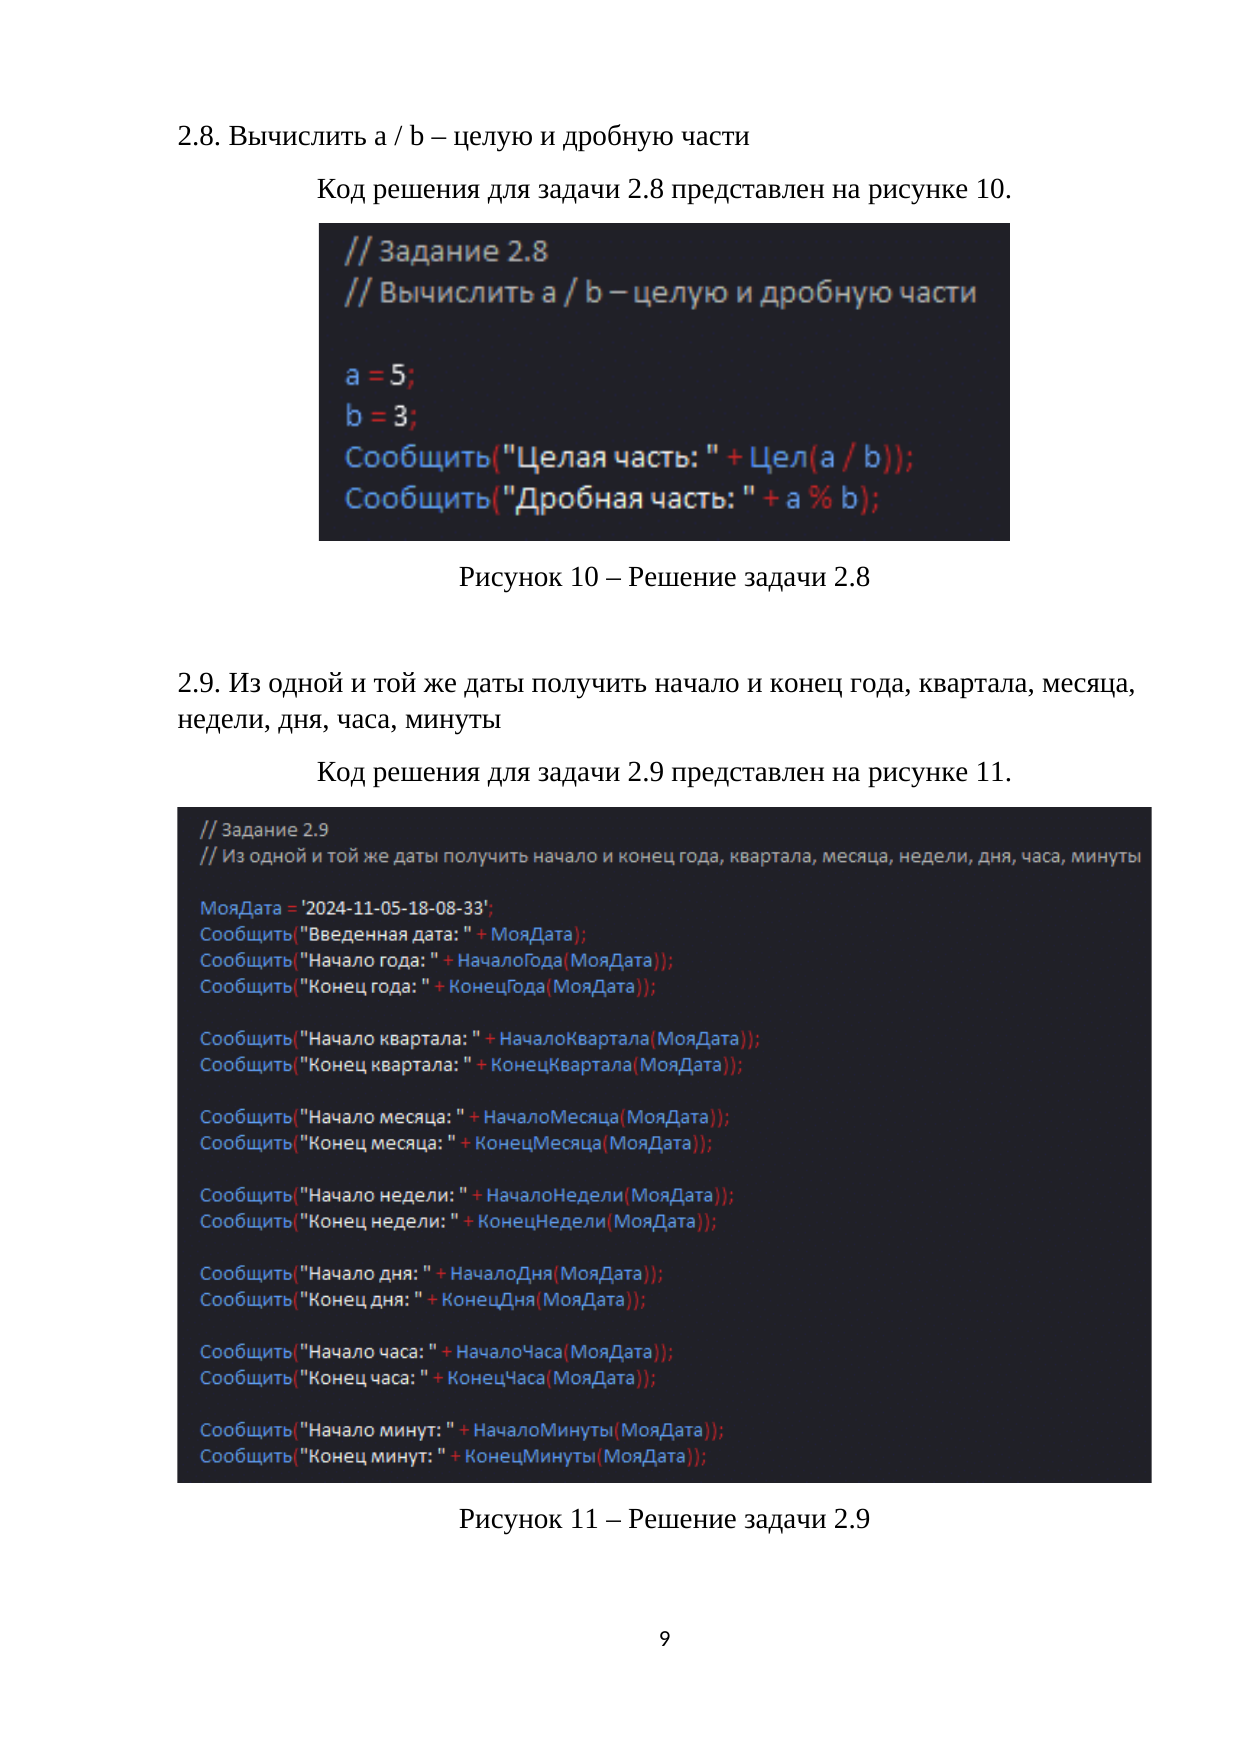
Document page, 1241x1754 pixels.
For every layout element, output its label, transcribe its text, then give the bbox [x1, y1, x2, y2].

picture [177, 807, 1152, 1483]
picture [318, 223, 1010, 541]
text Код решения для задачи 2.9 представлен на рисунке 11. [177, 754, 1152, 788]
text Рисунок 10 – Решение задачи 2.8 [177, 559, 1152, 593]
text 2.9. Из одной и той же даты получить начало и конец года, квартала, месяца, недели, дня, часа, минуты [177, 665, 1152, 735]
text Код решения для задачи 2.8 представлен на рисунке 10. [177, 171, 1152, 204]
text 2.8. Вычислить a / b – целую и дробную части [177, 118, 1152, 152]
text Рисунок 11 – Решение задачи 2.9 [177, 1501, 1152, 1534]
